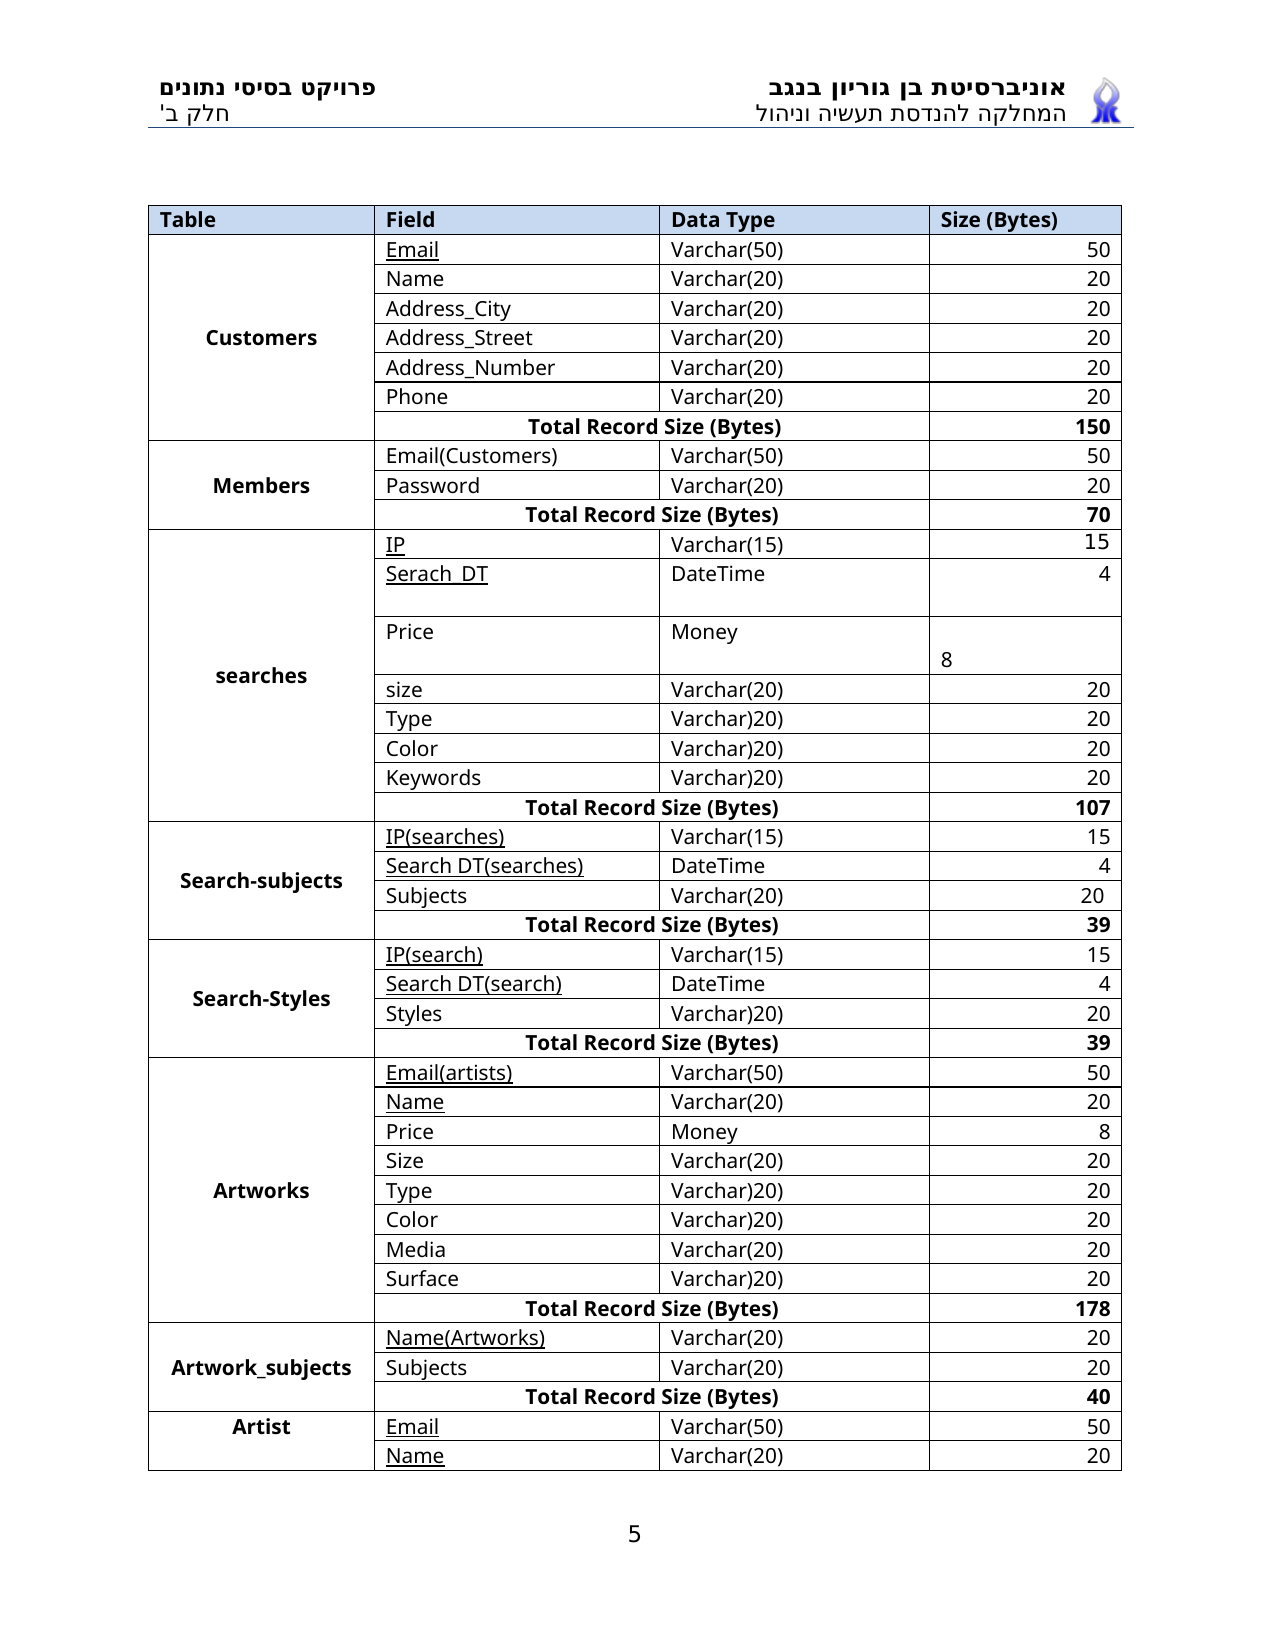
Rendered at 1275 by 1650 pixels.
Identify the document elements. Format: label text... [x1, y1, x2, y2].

table_cell Type [375, 1176, 659, 1204]
table_cell DateTime [660, 970, 929, 998]
table_cell 50 [930, 1058, 1121, 1086]
table_cell 8 [930, 617, 1121, 674]
table_cell 178 [930, 1294, 1121, 1322]
table_cell Varchar)20) [660, 763, 929, 792]
table_cell DateTime [660, 559, 929, 616]
table_cell Varchar(20) [660, 1441, 929, 1470]
table_cell Members [149, 441, 374, 529]
table_cell Varchar)20) [660, 999, 929, 1027]
table_cell Total Record Size (Bytes) [375, 500, 929, 529]
table_cell Email(artists) [375, 1058, 659, 1086]
table_cell 20 [930, 704, 1121, 733]
table_cell 20 [930, 353, 1121, 381]
table_cell Total Record Size (Bytes) [375, 412, 929, 440]
table_cell Surface [375, 1264, 659, 1293]
table_cell Search DT(search) [375, 970, 659, 998]
table_cell IP(searches) [375, 822, 659, 851]
table_cell 20 [930, 999, 1121, 1027]
table_cell Varchar(20) [660, 471, 929, 499]
table_cell Serach_DT [375, 559, 659, 616]
table_cell 39 [930, 911, 1121, 939]
table_cell 20 [930, 1146, 1121, 1175]
table_cell Search DT(searches) [375, 852, 659, 880]
table_cell 20 [930, 1441, 1121, 1470]
table_cell 20 [930, 294, 1121, 322]
table_cell searches [149, 530, 374, 821]
table_cell Subjects [375, 1353, 659, 1381]
table_cell Varchar)20) [660, 734, 929, 762]
table_cell Search-subjects [149, 822, 374, 939]
table_cell Varchar(20) [660, 1235, 929, 1263]
table_cell Email(Customers) [375, 441, 659, 470]
table_cell Password [375, 471, 659, 499]
table_cell IP [375, 530, 659, 558]
table_cell 15 [930, 530, 1121, 558]
table_cell 4 [930, 559, 1121, 616]
table_header Size (Bytes) [930, 206, 1121, 234]
table_cell Varchar)20) [660, 704, 929, 733]
table_cell Keywords [375, 763, 659, 792]
picture [1089, 77, 1123, 124]
table_cell Type [375, 704, 659, 733]
table_cell Varchar)20) [660, 1176, 929, 1204]
table_cell 8 [930, 1117, 1121, 1145]
table_cell Varchar(50) [660, 1412, 929, 1440]
table_cell 15 [930, 940, 1121, 968]
table_cell Name [375, 265, 659, 293]
table_cell Subjects [375, 881, 659, 909]
table_cell Varchar(50) [660, 1058, 929, 1086]
table_cell Varchar(20) [660, 881, 929, 909]
table_cell 4 [930, 970, 1121, 998]
table_cell 20 [930, 1264, 1121, 1293]
table_cell Name(Artworks) [375, 1323, 659, 1352]
table_cell Search-Styles [149, 940, 374, 1057]
table_cell Phone [375, 383, 659, 411]
table_cell Total Record Size (Bytes) [375, 1382, 929, 1411]
table_cell 4 [930, 852, 1121, 880]
table_cell 20 [930, 1353, 1121, 1381]
table_cell 20 [930, 265, 1121, 293]
table_cell Artwork_subjects [149, 1323, 374, 1411]
table_cell 20 [930, 763, 1121, 792]
table_cell Varchar(20) [660, 1088, 929, 1116]
table_cell 50 [930, 1412, 1121, 1440]
table_header Field [375, 206, 659, 234]
table_cell Total Record Size (Bytes) [375, 1294, 929, 1322]
table_cell Varchar)20) [660, 1264, 929, 1293]
table_cell Color [375, 734, 659, 762]
table_cell 20 [930, 1088, 1121, 1116]
table_cell Color [375, 1205, 659, 1234]
table_cell 40 [930, 1382, 1121, 1411]
table_cell Styles [375, 999, 659, 1027]
table_cell Varchar(50) [660, 235, 929, 263]
table_cell 20 [930, 1205, 1121, 1234]
table_cell Address_Number [375, 353, 659, 381]
table_cell Money [660, 617, 929, 674]
table_header Data Type [660, 206, 929, 234]
table_cell Name [375, 1441, 659, 1470]
table_cell Media [375, 1235, 659, 1263]
table_cell 20 [930, 1176, 1121, 1204]
table_cell Varchar)20) [660, 1205, 929, 1234]
table_cell 20 [930, 734, 1121, 762]
table_cell Varchar(20) [660, 675, 929, 703]
table_cell 20 [930, 1323, 1121, 1352]
table_cell 15 [930, 822, 1121, 851]
table_cell Email [375, 235, 659, 263]
table_cell Customers [149, 235, 374, 440]
table_cell Address_Street [375, 324, 659, 352]
table_cell Name [375, 1088, 659, 1116]
table_cell Artworks [149, 1058, 374, 1322]
table_cell Varchar(20) [660, 1323, 929, 1352]
table_cell Varchar(20) [660, 383, 929, 411]
table_cell 107 [930, 793, 1121, 821]
table_cell Money [660, 1117, 929, 1145]
table_cell DateTime [660, 852, 929, 880]
table_cell Varchar(20) [660, 324, 929, 352]
table_cell Varchar(15) [660, 530, 929, 558]
table_cell 20 [930, 1235, 1121, 1263]
table_cell 20 [930, 324, 1121, 352]
table_cell 20 [930, 881, 1121, 909]
table_cell Total Record Size (Bytes) [375, 793, 929, 821]
table_cell Price [375, 617, 659, 674]
table_cell Varchar(20) [660, 1146, 929, 1175]
table_cell Total Record Size (Bytes) [375, 1029, 929, 1057]
table_cell Varchar(50) [660, 441, 929, 470]
table_cell Varchar(15) [660, 822, 929, 851]
table_cell Address_City [375, 294, 659, 322]
table_cell IP(search) [375, 940, 659, 968]
table_cell 20 [930, 383, 1121, 411]
table_cell 50 [930, 235, 1121, 263]
table_cell Varchar(15) [660, 940, 929, 968]
table_cell 39 [930, 1029, 1121, 1057]
table_cell 20 [930, 675, 1121, 703]
table_cell Varchar(20) [660, 1353, 929, 1381]
table_cell 150 [930, 412, 1121, 440]
table_cell 50 [930, 441, 1121, 470]
table_cell size [375, 675, 659, 703]
table_header Table [149, 206, 374, 234]
table_cell Total Record Size (Bytes) [375, 911, 929, 939]
table_cell Email [375, 1412, 659, 1440]
table_cell Varchar(20) [660, 294, 929, 322]
table_cell Price [375, 1117, 659, 1145]
table_cell 70 [930, 500, 1121, 529]
table_cell 20 [930, 471, 1121, 499]
table_cell Size [375, 1146, 659, 1175]
table_cell Artist [149, 1412, 374, 1470]
table_cell Varchar(20) [660, 353, 929, 381]
table_cell Varchar(20) [660, 265, 929, 293]
